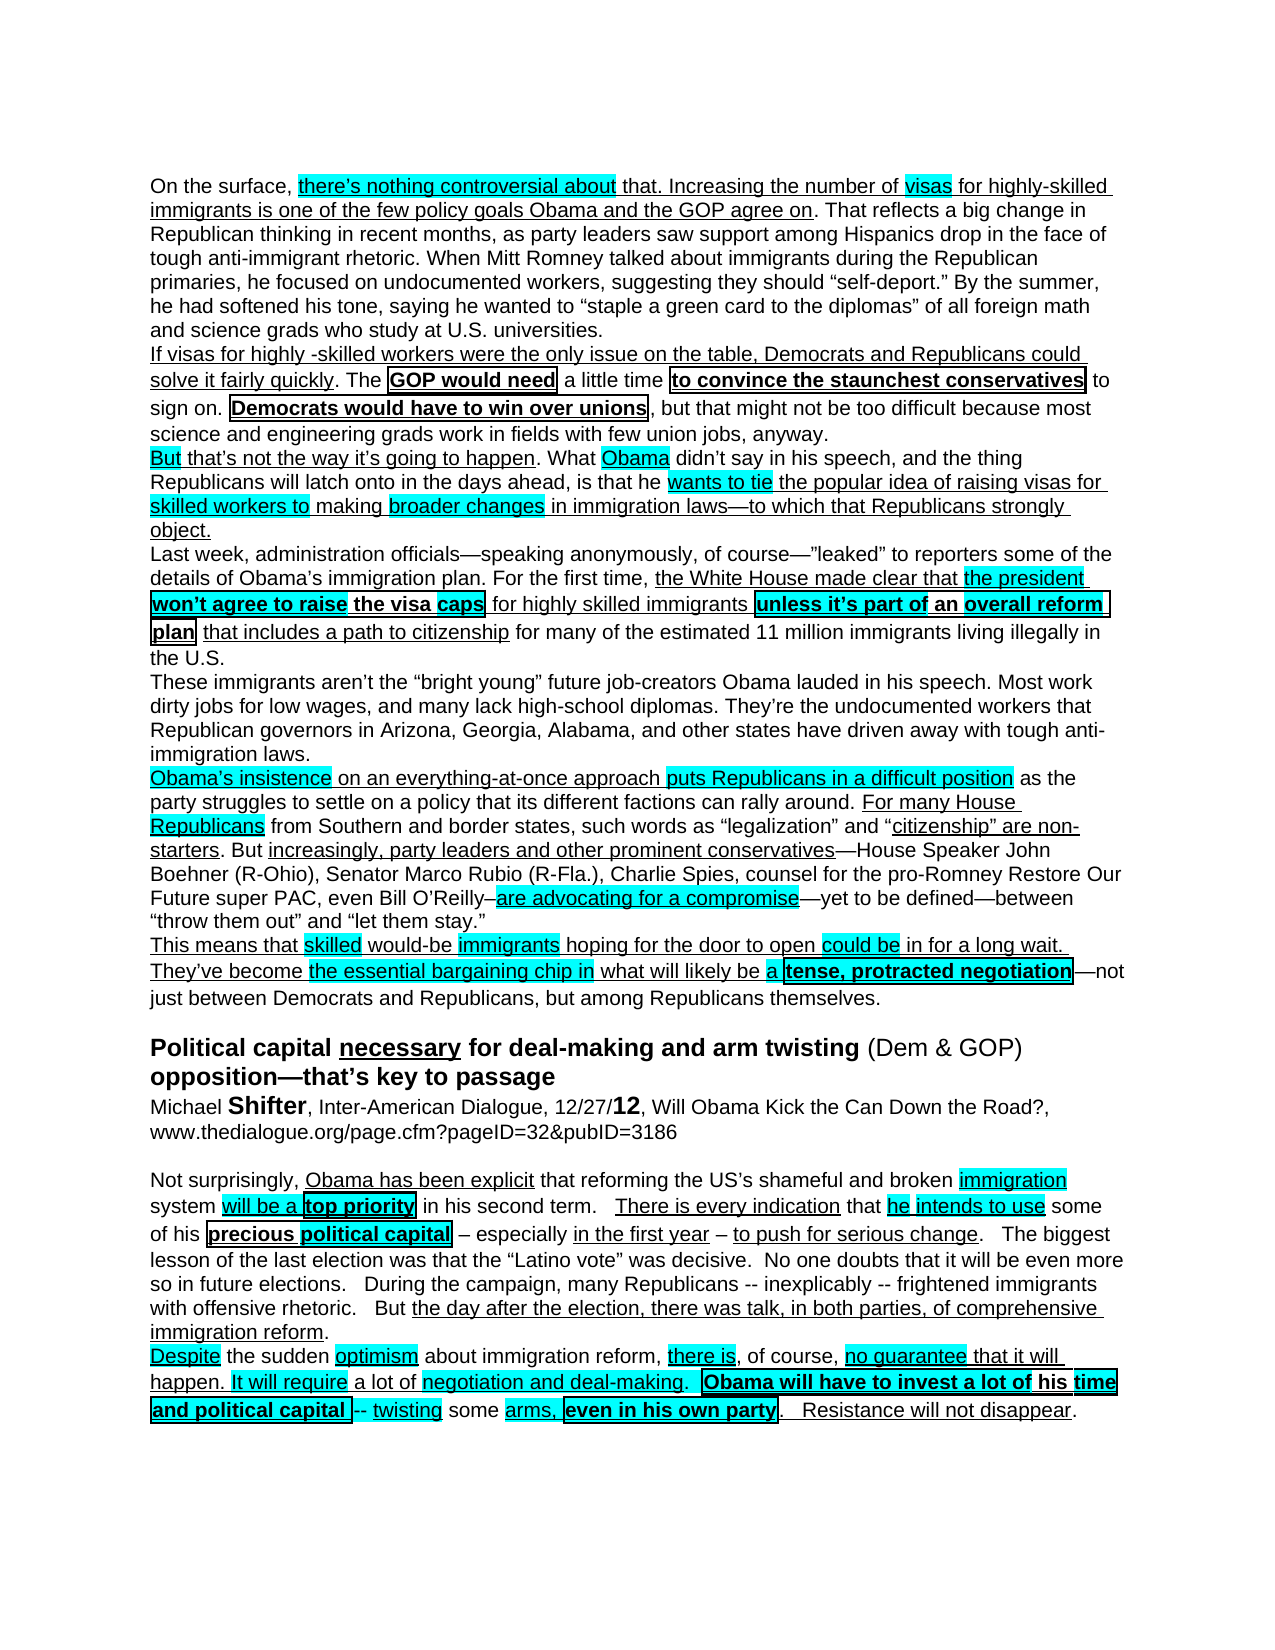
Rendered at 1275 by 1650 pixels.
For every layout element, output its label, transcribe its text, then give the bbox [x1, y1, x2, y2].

text If visas for highly -skilled workers were the only issue on the table, Democrats and Republicans could solve it fairly quickly. The GOP would need a little time to convince the staunchest conservatives to sign on. Democrats would have to win over unions, but that might not be too difficult because most science and engineering grads work in fields with few union jobs, anyway. [150, 342, 1125, 446]
text Michael Shifter, Inter-American Dialogue, 12/27/12, Will Obama Kick the Can Down the Road?, www.thedialogue.org/page.cfm?pageID=32&pubID=3186 [150, 1091, 1125, 1143]
text These immigrants aren’t the “bright young” future job-creators Obama lauded in his speech. Most work dirty jobs for low wages, and many lack high-school diplomas. They’re the undocumented workers that Republican governors in Arizona, Georgia, Alabama, and other states have driven away with tough anti-immigration laws. [150, 670, 1125, 766]
text Despite the sudden optimism about immigration reform, there is, of course, no guarantee that it will happen. It will require a lot of negotiation and deal-making. Obama will have to invest a lot of his time and political capital -- twisting some arms, even in his own party. Resistance will not disappear. [150, 1343, 1125, 1424]
text Last week, administration officials—speaking anonymously, of course—”leaked” to reporters some of the details of Obama’s immigration plan. For the first time, the White House made clear that the president won’t agree to raise the visa caps for highly skilled immigrants unless it’s part of an overall reform plan that includes a path to citizenship for many of the estimated 11 million immigrants living illegally in the U.S. [150, 542, 1125, 670]
text On the surface, there’s nothing controversial about that. Increasing the number of visas for highly-skilled immigrants is one of the few policy goals Obama and the GOP agree on. That reflects a big change in Republican thinking in recent months, as party leaders saw support among Hispanics drop in the face of tough anti-immigrant rhetoric. When Mitt Romney talked about immigrants during the Republican primaries, he focused on undocumented workers, suggesting they should “self-deport.” By the summer, he had softened his tone, saying he wanted to “staple a green card to the diplomas” of all foreign math and science grads who study at U.S. universities. [150, 174, 1125, 342]
text Not surprisingly, Obama has been explicit that reforming the US’s shameful and broken immigration system will be a top priority in his second term. There is every indication that he intends to use some of his precious political capital – especially in the first year – to push for serious change. The biggest lesson of the last election was that the “Latino vote” was decisive. No one doubts that it will be even more so in future elections. During the campaign, many Republicans -- inexplicably -- frightened immigrants with offensive rhetoric. But the day after the election, there was talk, in both parties, of comprehensive immigration reform. [150, 1167, 1125, 1343]
subtitle Political capital necessary for deal-making and arm twisting (Dem & GOP) opposition—that’s key to passage [150, 1033, 1125, 1091]
text Obama’s insistence on an everything-at-once approach puts Republicans in a difficult position as the party struggles to settle on a policy that its different factions can rally around. For many House Republicans from Southern and border states, such words as “legalization” and “citizenship” are non-starters. But increasingly, party leaders and other prominent conservatives—House Speaker John Boehner (R-Ohio), Senator Marco Rubio (R-Fla.), Charlie Spies, counsel for the pro-Romney Restore Our Future super PAC, even Bill O’Reilly–are advocating for a compromise—yet to be defined—between “throw them out” and “let them stay.” [150, 766, 1125, 933]
text This means that skilled would-be immigrants hoping for the door to open could be in for a long wait. They’ve become the essential bargaining chip in what will likely be a tense, protracted negotiation—not just between Democrats and Republicans, but among Republicans themselves. [150, 933, 1125, 1009]
text But that’s not the way it’s going to happen. What Obama didn’t say in his speech, and the thing Republicans will latch onto in the days ahead, is that he wants to tie the popular idea of raising visas for skilled workers to making broader changes in immigration laws—to which that Republicans strongly object. [150, 446, 1125, 542]
